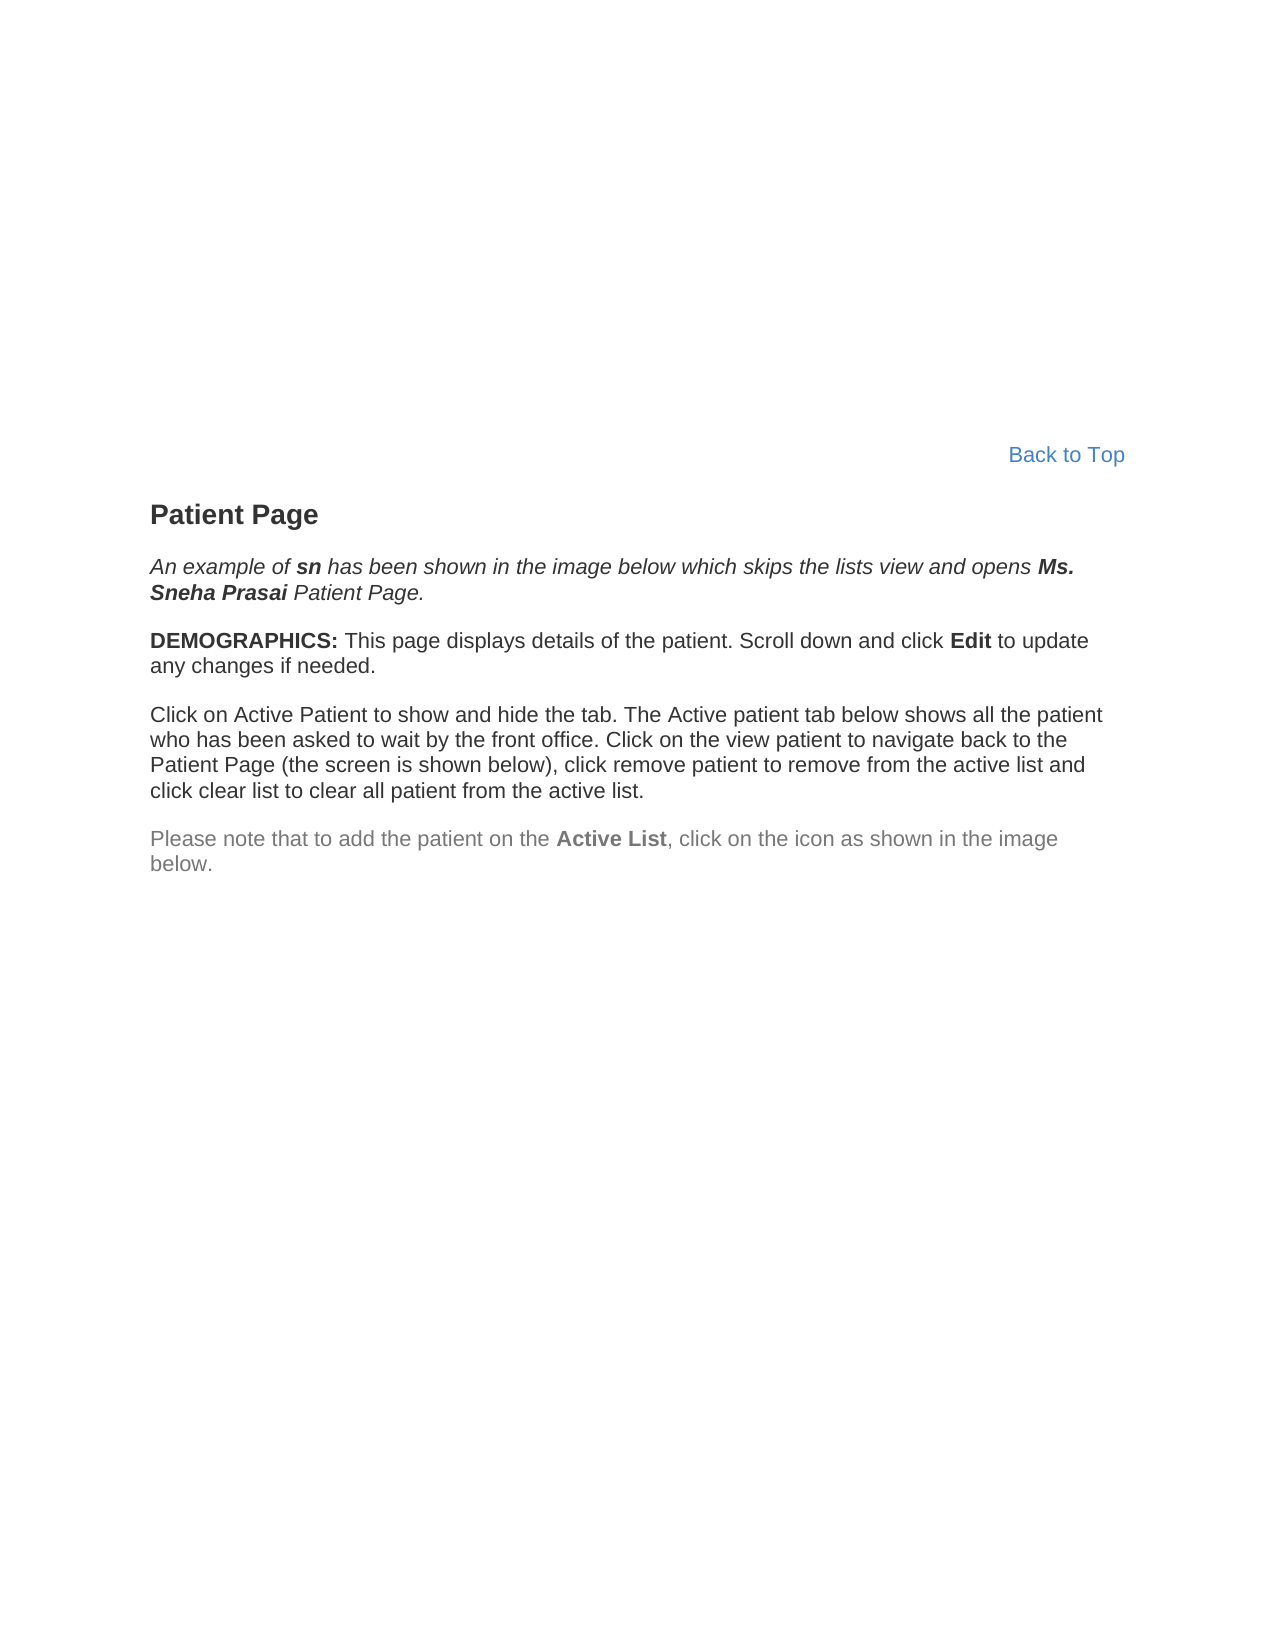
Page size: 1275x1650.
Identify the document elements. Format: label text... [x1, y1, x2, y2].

text Click on Active Patient to show and hide the tab. The Active patient tab below shows all the patient who has been asked to wait by the front office. Click on the view patient to navigate back to the Patient Page (the screen is shown below), click remove patient to remove from the active list and click clear list to clear all patient from the active list. [150, 702, 1125, 803]
text Please note that to add the patient on the Active List, click on the icon as shown in the image below. [150, 826, 1125, 877]
text DEMOGRAPHICS: This page displays details of the patient. Scroll down and click Edit to update any changes if needed. [150, 628, 1125, 678]
text An example of sn has been shown in the image below which skips the lists view and opens Ms. Sneha Prasai Patient Page. [150, 554, 1125, 604]
subtitle Patient Page [150, 498, 1125, 531]
text Back to Top [150, 442, 1125, 467]
